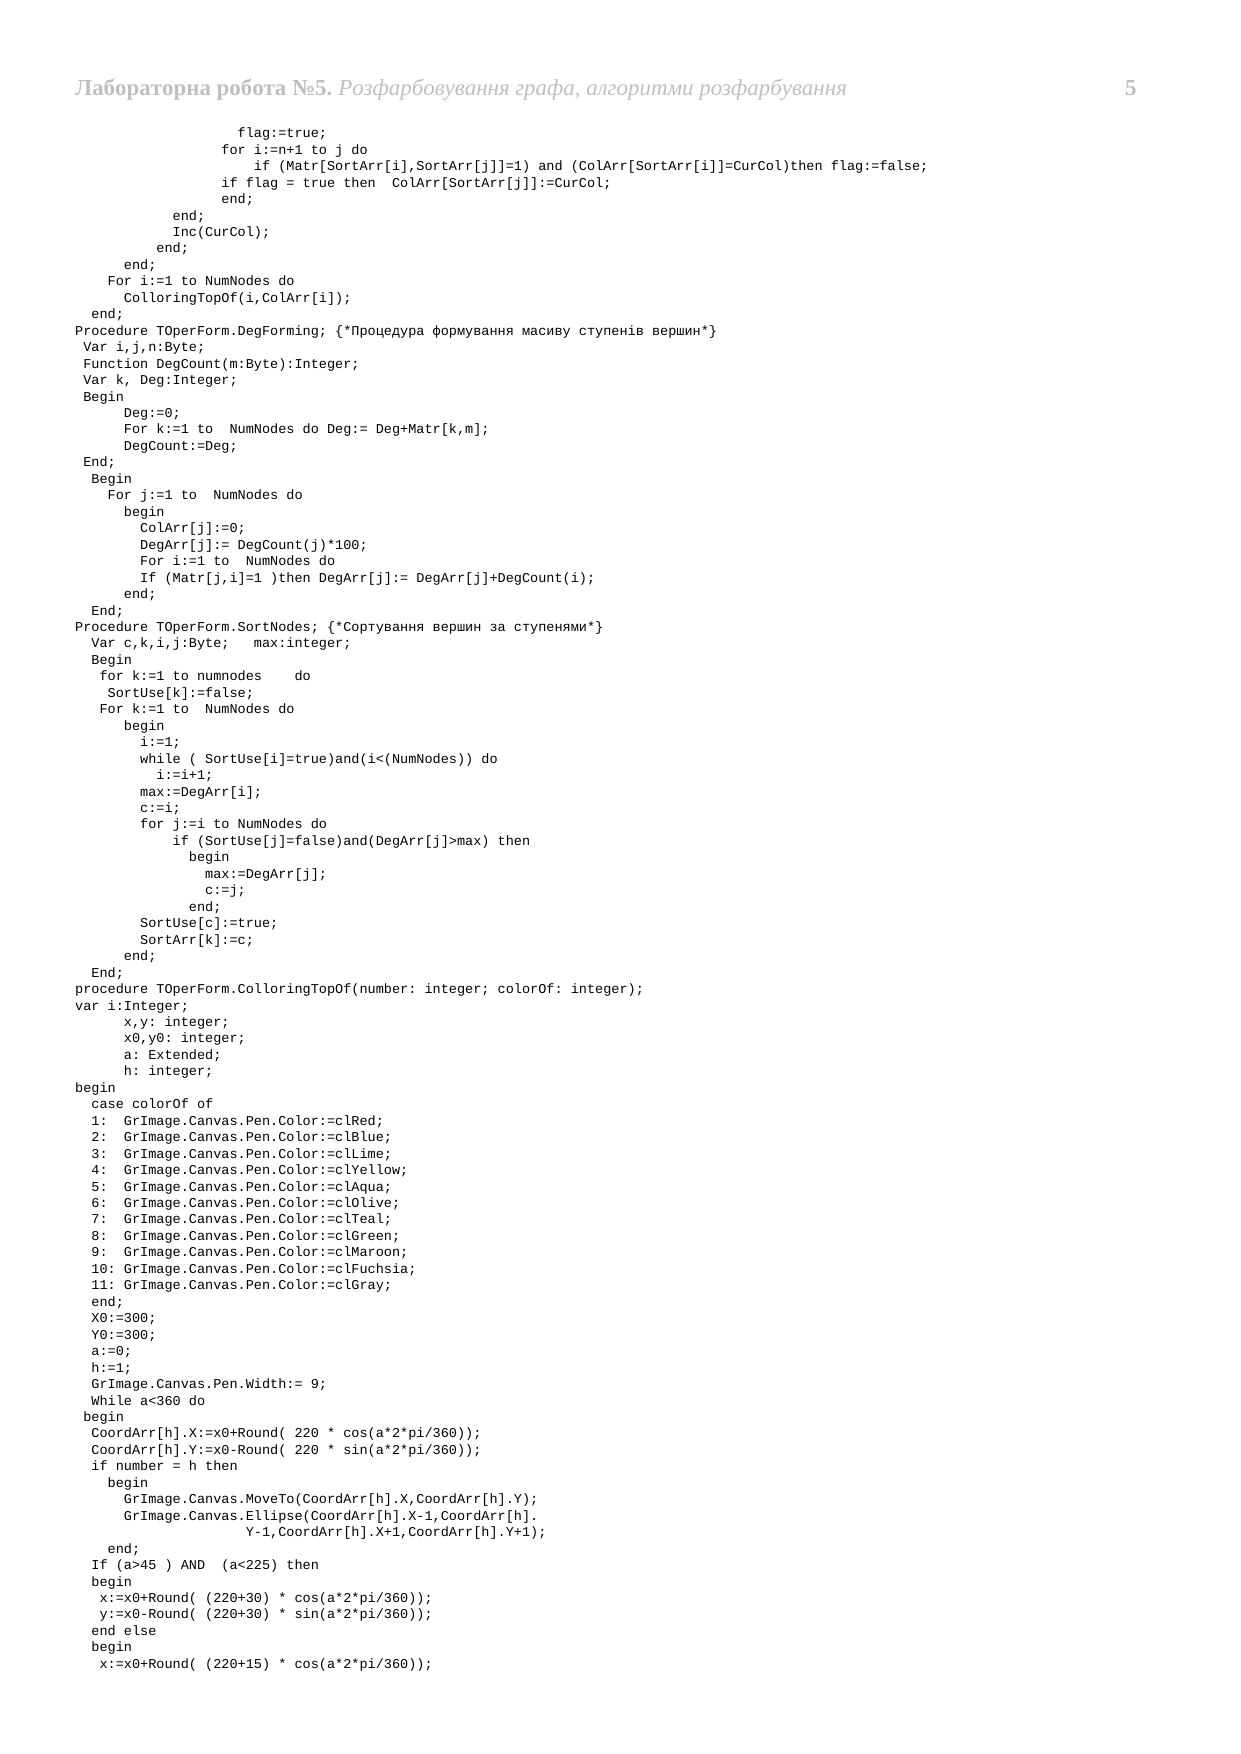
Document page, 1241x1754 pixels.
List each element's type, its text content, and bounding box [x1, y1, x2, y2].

text 4: GrImage.Canvas.Pen.Color:=clYellow; [75, 1163, 1165, 1179]
text end; [75, 258, 1165, 273]
text end; [75, 1295, 1165, 1310]
text h:=1; [75, 1361, 1165, 1376]
text if (Matr[SortArr[i],SortArr[j]]=1) and (ColArr[SortArr[i]]=CurCol)then flag:=false; [75, 159, 1165, 175]
text For i:=1 to NumNodes do [75, 274, 1165, 290]
text End; [75, 604, 1165, 619]
text x:=x0+Round( (220+15) * cos(a*2*pi/360)); [75, 1657, 1165, 1672]
text case colorOf of [75, 1097, 1165, 1113]
text 8: GrImage.Canvas.Pen.Color:=clGreen; [75, 1229, 1165, 1244]
text End; [75, 966, 1165, 981]
text GrImage.Canvas.MoveTo(CoordArr[h].X,CoordArr[h].Y); [75, 1492, 1165, 1508]
text end; [75, 949, 1165, 965]
text Function DegCount(m:Byte):Integer; [75, 357, 1165, 372]
text h: integer; [75, 1064, 1165, 1080]
text i:=i+1; [75, 768, 1165, 784]
text X0:=300; [75, 1311, 1165, 1327]
text end; [75, 900, 1165, 915]
text Procedure TOperForm.DegForming; {*Процедура формування масиву ступенів вершин*} [75, 324, 1165, 339]
text Begin [75, 653, 1165, 668]
text 7: GrImage.Canvas.Pen.Color:=clTeal; [75, 1213, 1165, 1228]
text max:=DegArr[j]; [75, 867, 1165, 882]
text For i:=1 to NumNodes do [75, 554, 1165, 570]
text Begin [75, 472, 1165, 487]
text end; [75, 307, 1165, 323]
text begin [75, 1476, 1165, 1491]
text Procedure TOperForm.SortNodes; {*Сортування вершин за ступенями*} [75, 620, 1165, 636]
text Deg:=0; [75, 406, 1165, 422]
text Y-1,CoordArr[h].X+1,CoordArr[h].Y+1); [75, 1525, 1165, 1541]
text begin [75, 1410, 1165, 1426]
text begin [75, 1575, 1165, 1590]
text c:=j; [75, 883, 1165, 899]
text x0,y0: integer; [75, 1032, 1165, 1047]
text procedure TOperForm.ColloringTopOf(number: integer; colorOf: integer); [75, 982, 1165, 998]
text var i:Integer; [75, 999, 1165, 1014]
text SortUse[c]:=true; [75, 916, 1165, 932]
text begin [75, 505, 1165, 520]
text 5: GrImage.Canvas.Pen.Color:=clAqua; [75, 1180, 1165, 1195]
text End; [75, 456, 1165, 471]
text CoordArr[h].X:=x0+Round( 220 * cos(a*2*pi/360)); [75, 1427, 1165, 1442]
text if number = h then [75, 1459, 1165, 1475]
text y:=x0-Round( (220+30) * sin(a*2*pi/360)); [75, 1608, 1165, 1623]
text DegCount:=Deg; [75, 439, 1165, 454]
text Inc(CurCol); [75, 225, 1165, 241]
text DegArr[j]:= DegCount(j)*100; [75, 538, 1165, 553]
text GrImage.Canvas.Pen.Width:= 9; [75, 1377, 1165, 1393]
text x:=x0+Round( (220+30) * cos(a*2*pi/360)); [75, 1591, 1165, 1607]
text SortUse[k]:=false; [75, 686, 1165, 701]
text CoordArr[h].Y:=x0-Round( 220 * sin(a*2*pi/360)); [75, 1443, 1165, 1458]
text x,y: integer; [75, 1015, 1165, 1031]
text Y0:=300; [75, 1328, 1165, 1343]
text if (SortUse[j]=false)and(DegArr[j]>max) then [75, 834, 1165, 849]
text end; [75, 242, 1165, 257]
text Var k, Deg:Integer; [75, 373, 1165, 389]
text For k:=1 to NumNodes do [75, 702, 1165, 718]
text a:=0; [75, 1344, 1165, 1360]
text SortArr[k]:=c; [75, 933, 1165, 948]
text GrImage.Canvas.Ellipse(CoordArr[h].X-1,CoordArr[h]. [75, 1509, 1165, 1524]
text begin [75, 719, 1165, 734]
text begin [75, 851, 1165, 866]
text Var i,j,n:Byte; [75, 340, 1165, 356]
text end; [75, 209, 1165, 224]
text 1: GrImage.Canvas.Pen.Color:=clRed; [75, 1114, 1165, 1129]
text 6: GrImage.Canvas.Pen.Color:=clOlive; [75, 1196, 1165, 1212]
text 9: GrImage.Canvas.Pen.Color:=clMaroon; [75, 1246, 1165, 1261]
text for k:=1 to numnodes do [75, 669, 1165, 685]
text 11: GrImage.Canvas.Pen.Color:=clGray; [75, 1278, 1165, 1294]
text Var c,k,i,j:Byte; max:integer; [75, 637, 1165, 652]
text if flag = true then ColArr[SortArr[j]]:=CurCol; [75, 176, 1165, 191]
text While a<360 do [75, 1394, 1165, 1409]
text end else [75, 1624, 1165, 1639]
text for i:=n+1 to j do [75, 143, 1165, 158]
text If (Matr[j,i]=1 )then DegArr[j]:= DegArr[j]+DegCount(i); [75, 571, 1165, 586]
text for j:=i to NumNodes do [75, 818, 1165, 833]
text For k:=1 to NumNodes do Deg:= Deg+Matr[k,m]; [75, 423, 1165, 438]
text max:=DegArr[i]; [75, 785, 1165, 800]
text ColArr[j]:=0; [75, 521, 1165, 537]
text 2: GrImage.Canvas.Pen.Color:=clBlue; [75, 1130, 1165, 1146]
text end; [75, 192, 1165, 208]
text Begin [75, 390, 1165, 405]
text c:=i; [75, 801, 1165, 817]
text end; [75, 587, 1165, 603]
text end; [75, 1542, 1165, 1557]
text begin [75, 1081, 1165, 1096]
text 3: GrImage.Canvas.Pen.Color:=clLime; [75, 1147, 1165, 1162]
text If (a>45 ) AND (a<225) then [75, 1558, 1165, 1574]
text ColloringTopOf(i,ColArr[i]); [75, 291, 1165, 306]
text flag:=true; [75, 126, 1165, 142]
text while ( SortUse[i]=true)and(i<(NumNodes)) do [75, 752, 1165, 767]
text a: Extended; [75, 1048, 1165, 1063]
text i:=1; [75, 735, 1165, 751]
text 10: GrImage.Canvas.Pen.Color:=clFuchsia; [75, 1262, 1165, 1277]
text For j:=1 to NumNodes do [75, 488, 1165, 504]
text begin [75, 1641, 1165, 1656]
